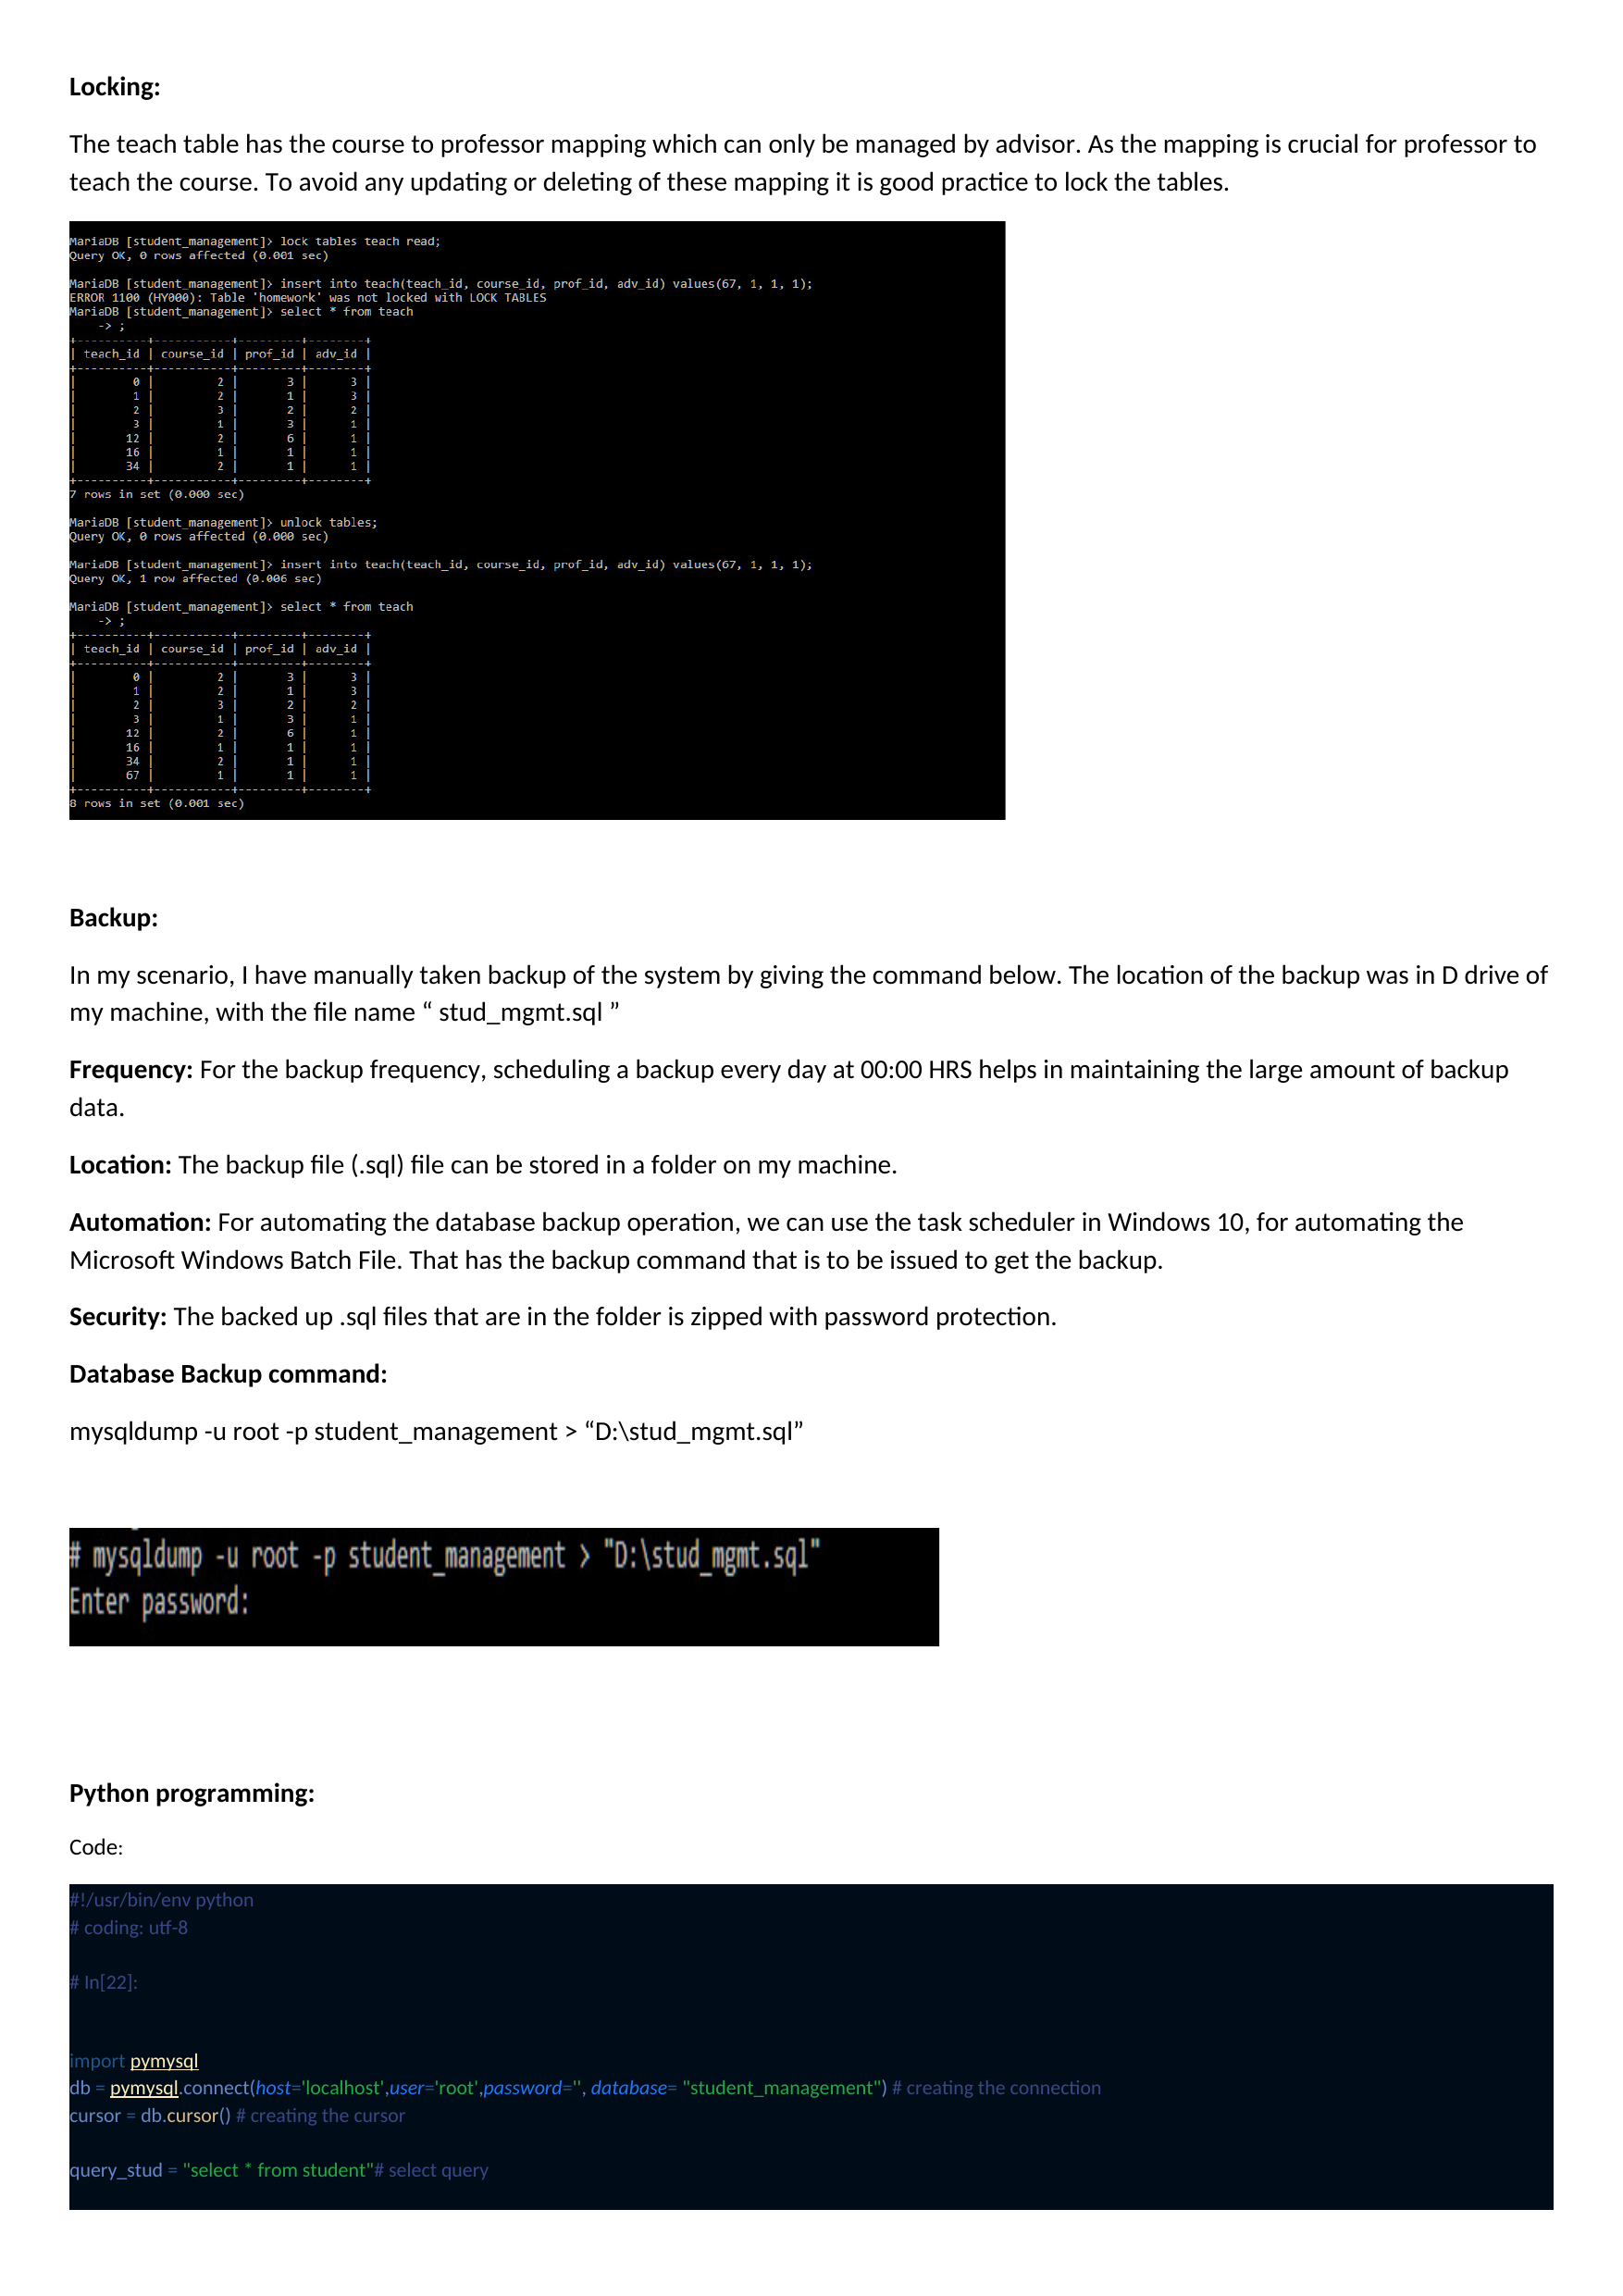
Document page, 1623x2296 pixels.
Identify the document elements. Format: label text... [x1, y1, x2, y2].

text db = pymysql.connect(host='localhost',user='root',password='', database= "student_management") # creating the connection [69, 2072, 1554, 2100]
text Code: [69, 1833, 1554, 1861]
text # In[22]: [69, 1967, 1554, 1994]
text Security: The backed up .sql files that are in the folder is zipped with password protection. [69, 1299, 1554, 1333]
picture [69, 221, 1006, 820]
picture [69, 1528, 940, 1646]
text #!/usr/bin/env python [69, 1884, 1554, 1912]
text # coding: utf-8 [69, 1912, 1554, 1940]
text Frequency: For the backup frequency, scheduling a backup every day at 00:00 HRS helps in maintaining the large amount of backup data. [69, 1052, 1554, 1123]
text Database Backup command: [69, 1357, 1554, 1390]
text Python programming: [69, 1776, 1554, 1808]
text Backup: [69, 900, 1554, 933]
text Locking: [69, 69, 1554, 103]
text Location: The backup file (.sql) file can be stored in a folder on my machine. [69, 1148, 1554, 1181]
text query_stud = "select * from student"# select query [69, 2154, 1554, 2182]
text The teach table has the course to professor mapping which can only be managed by advisor. As the mapping is crucial for professor to teach the course. To avoid any updating or deleting of these mapping it is good practice to lock the tables. [69, 127, 1554, 197]
text cursor = db.cursor() # creating the cursor [69, 2100, 1554, 2128]
text Automation: For automating the database backup operation, we can use the task scheduler in Windows 10, for automating the Microsoft Windows Batch File. That has the backup command that is to be issued to get the backup. [69, 1205, 1554, 1275]
text import pymysql [69, 2045, 1554, 2072]
text In my scenario, I have manually taken backup of the system by giving the command below. The location of the backup was in D drive of my machine, with the file name “ stud_mgmt.sql ” [69, 958, 1554, 1028]
text mysqldump -u root -p student_management > “D:\stud_mgmt.sql” [69, 1414, 1554, 1447]
